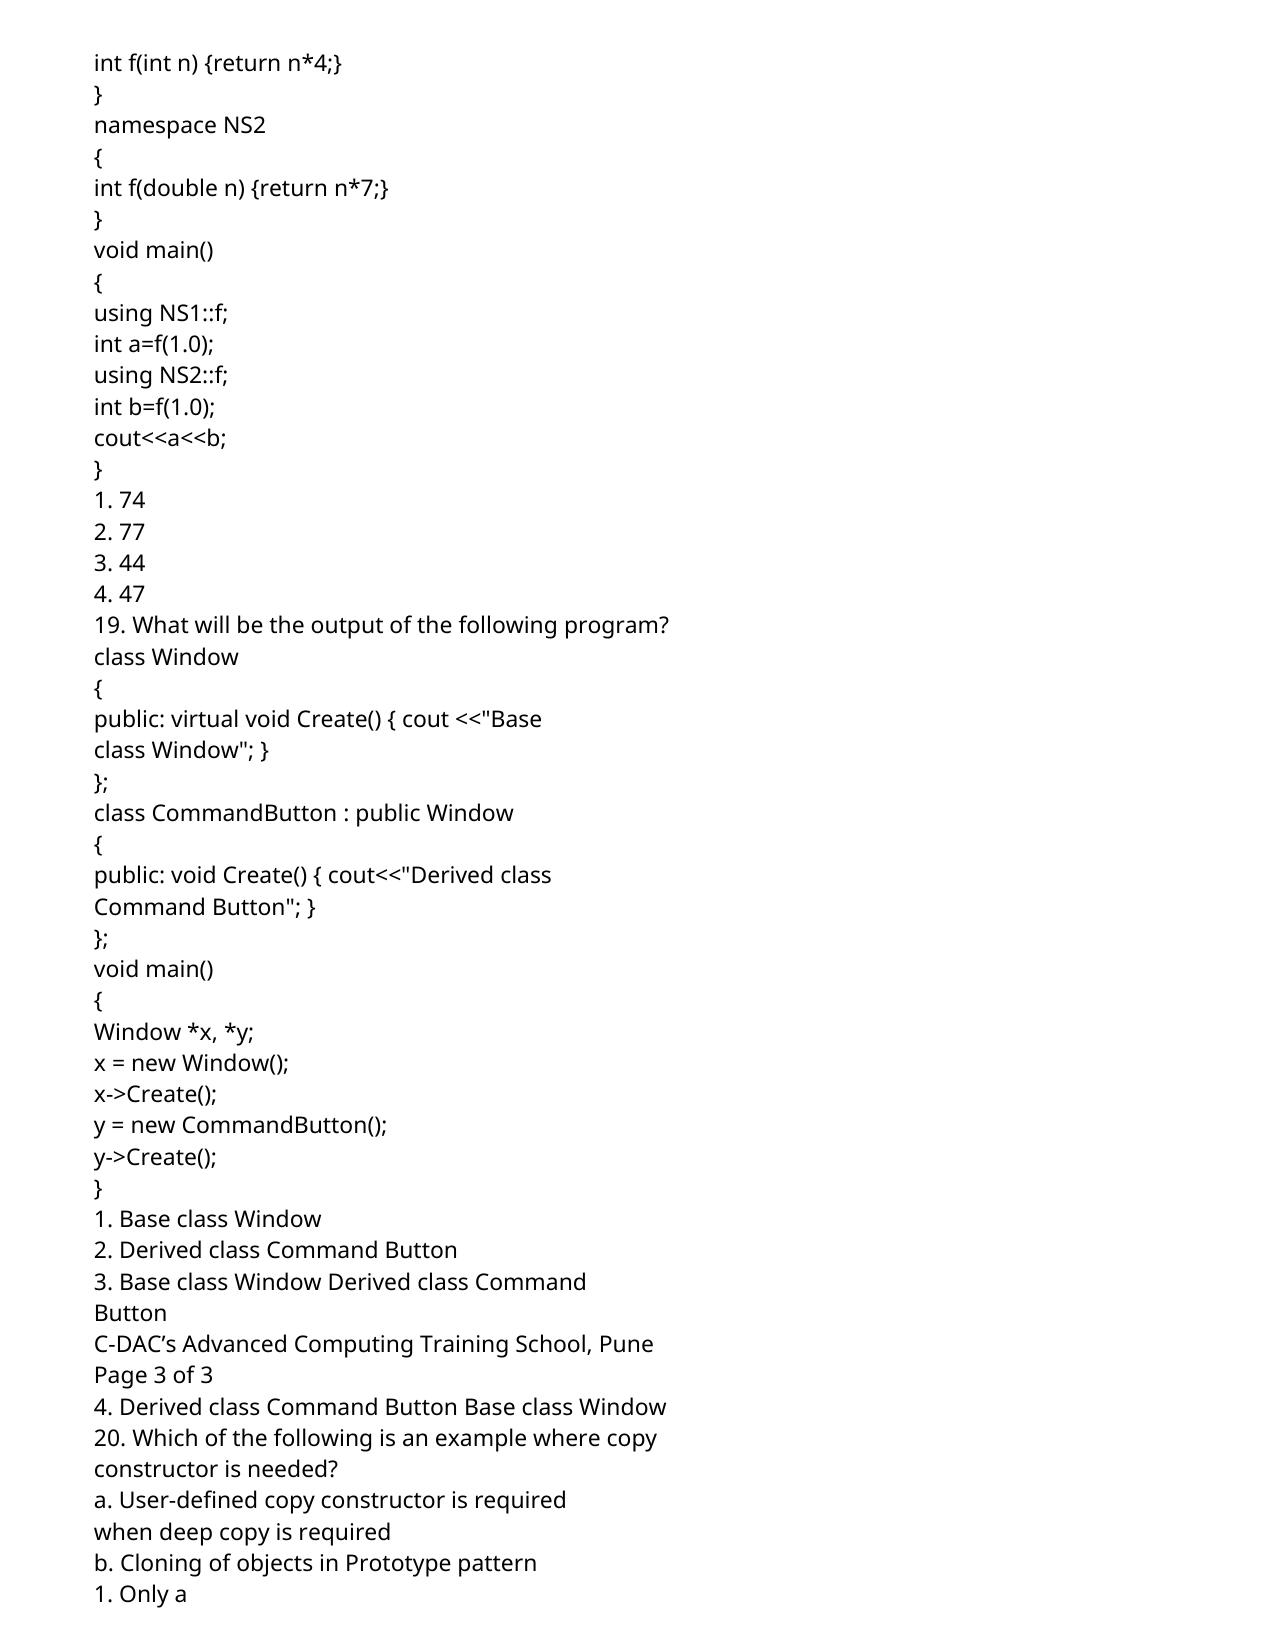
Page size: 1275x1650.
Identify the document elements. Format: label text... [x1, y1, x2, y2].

text 4. Derived class Command Button Base class Window [94, 1391, 1209, 1422]
text y->Create(); [94, 1141, 1209, 1172]
text void main() [94, 234, 1209, 266]
text namespace NS2 [94, 109, 1209, 141]
text }; [94, 766, 1209, 797]
text { [94, 828, 1209, 859]
text 3. 44 [94, 547, 1209, 578]
text Page 3 of 3 [94, 1359, 1209, 1391]
text 19. What will be the output of the following program? [94, 609, 1209, 641]
text { [94, 266, 1209, 297]
text using NS2::f; [94, 359, 1209, 391]
text x = new Window(); [94, 1047, 1209, 1078]
text class Window"; } [94, 734, 1209, 766]
text y = new CommandButton(); [94, 1109, 1209, 1141]
text x->Create(); [94, 1078, 1209, 1109]
text Window *x, *y; [94, 1016, 1209, 1047]
text void main() [94, 953, 1209, 984]
text C-DAC’s Advanced Computing Training School, Pune [94, 1328, 1209, 1359]
text b. Cloning of objects in Prototype pattern [94, 1547, 1209, 1578]
text 2. Derived class Command Button [94, 1234, 1209, 1266]
text int a=f(1.0); [94, 328, 1209, 359]
text { [94, 984, 1209, 1016]
text public: virtual void Create() { cout <<"Base [94, 703, 1209, 734]
text class CommandButton : public Window [94, 797, 1209, 828]
text int b=f(1.0); [94, 391, 1209, 422]
text int f(double n) {return n*7;} [94, 172, 1209, 203]
text a. User-defined copy constructor is required [94, 1484, 1209, 1516]
text class Window [94, 641, 1209, 672]
text Button [94, 1297, 1209, 1328]
text 1. Only a [94, 1578, 1209, 1609]
text } [94, 78, 1209, 109]
text 4. 47 [94, 578, 1209, 609]
text public: void Create() { cout<<"Derived class [94, 859, 1209, 891]
text when deep copy is required [94, 1516, 1209, 1547]
text cout<<a<<b; [94, 422, 1209, 453]
text Command Button"; } [94, 891, 1209, 922]
text } [94, 1172, 1209, 1203]
text } [94, 453, 1209, 484]
text }; [94, 922, 1209, 953]
text 2. 77 [94, 516, 1209, 547]
text int f(int n) {return n*4;} [94, 47, 1209, 78]
text 3. Base class Window Derived class Command [94, 1266, 1209, 1297]
text constructor is needed? [94, 1453, 1209, 1484]
text { [94, 141, 1209, 172]
text { [94, 672, 1209, 703]
text 20. Which of the following is an example where copy [94, 1422, 1209, 1453]
text 1. Base class Window [94, 1203, 1209, 1234]
text using NS1::f; [94, 297, 1209, 328]
text 1. 74 [94, 484, 1209, 516]
text } [94, 203, 1209, 234]
